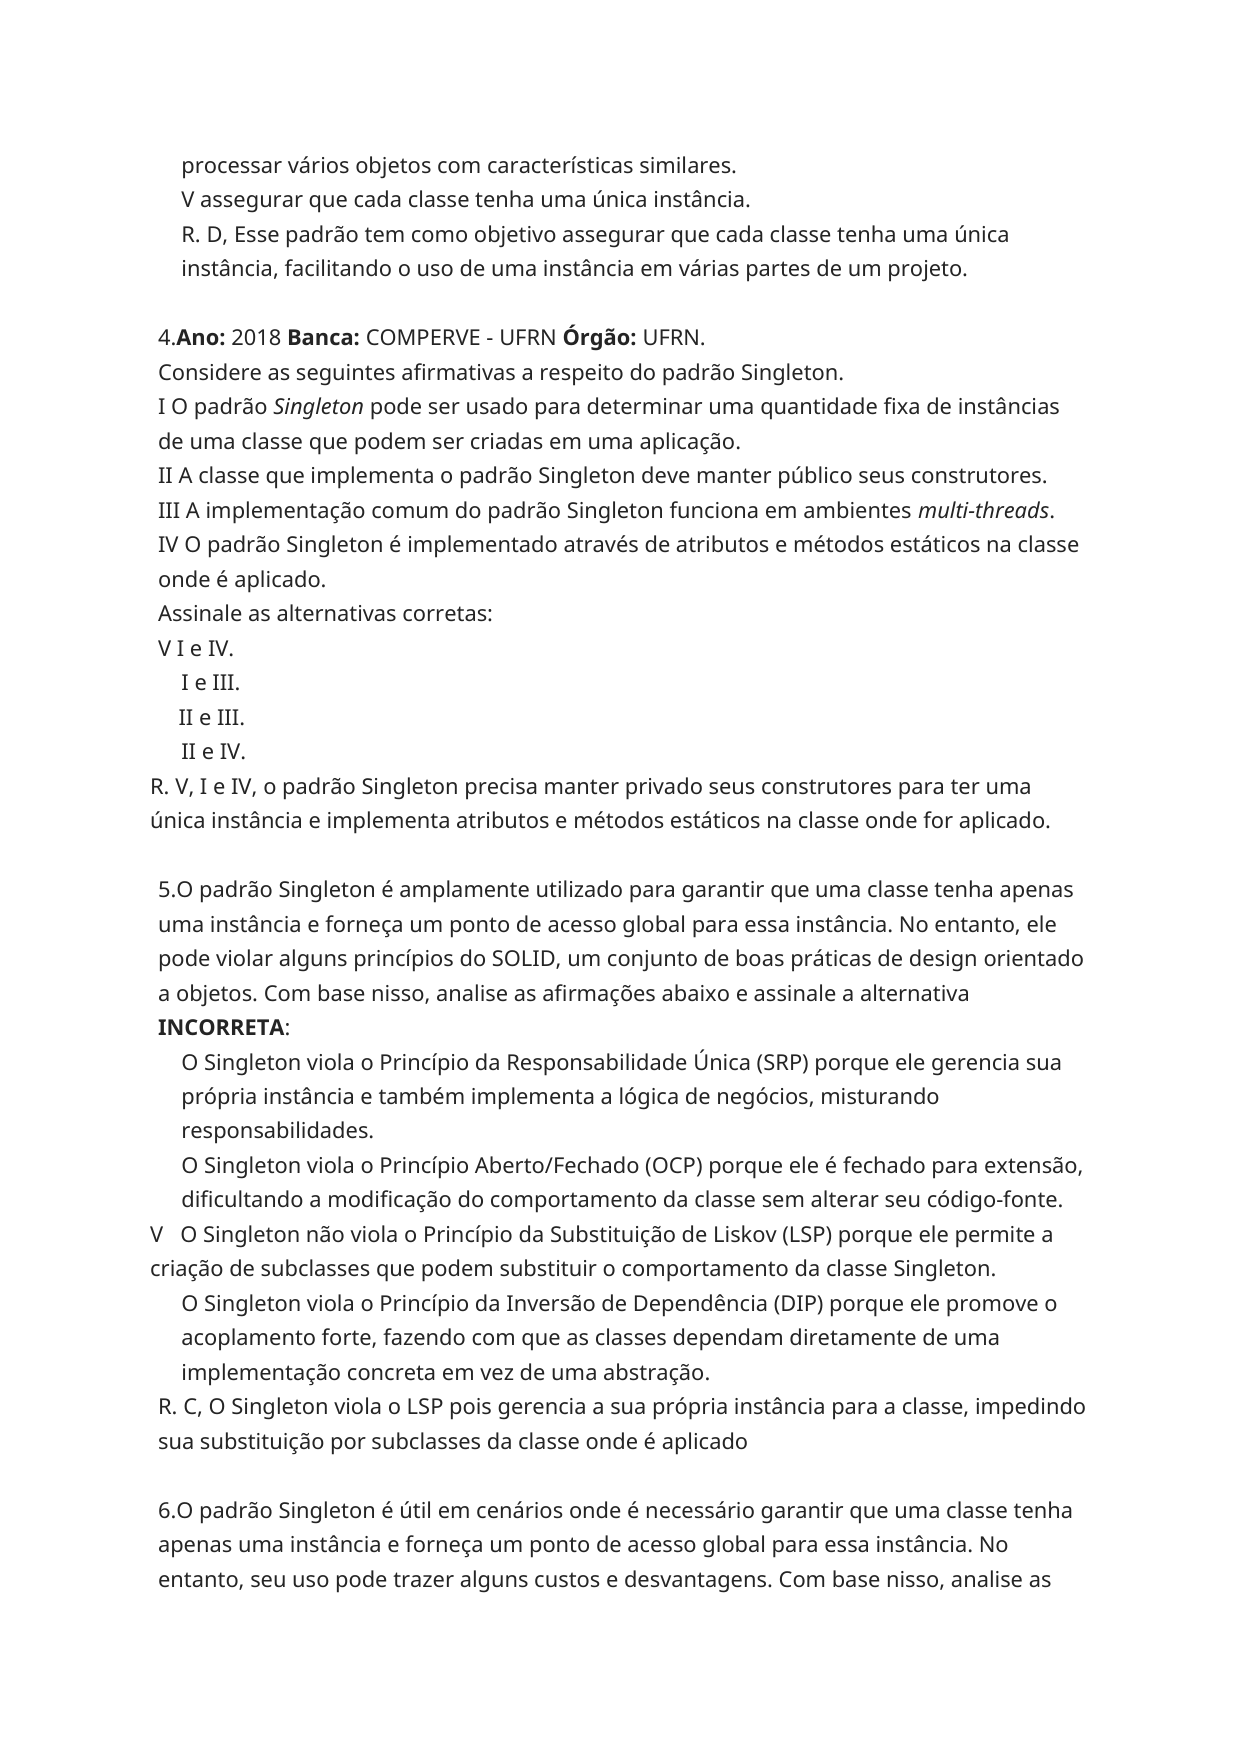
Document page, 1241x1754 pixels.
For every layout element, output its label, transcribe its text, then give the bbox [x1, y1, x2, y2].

text O Singleton viola o Princípio da Responsabilidade Única (SRP) porque ele gerencia sua própria instância e também implementa a lógica de negócios, misturando responsabilidades. [181, 1046, 1090, 1145]
text R. V, I e IV, o padrão Singleton precisa manter privado seus construtores para ter uma única instância e implementa atributos e métodos estáticos na classe onde for aplicado. [150, 771, 1090, 835]
text 4.Ano: 2018 Banca: COMPERVE - UFRN Órgão: UFRN. Considere as seguintes afirmativas a respeito do padrão Singleton. I O padrão Singleton pode ser usado para determinar uma quantidade fixa de instâncias de uma classe que podem ser criadas em uma aplicação. II A classe que implementa o padrão Singleton deve manter público seus construtores. III A implementação comum do padrão Singleton funciona em ambientes multi-threads. IV O padrão Singleton é implementado através de atributos e métodos estáticos na classe onde é aplicado. Assinale as alternativas corretas: [158, 322, 1090, 628]
text 5.O padrão Singleton é amplamente utilizado para garantir que uma classe tenha apenas uma instância e forneça um ponto de acesso global para essa instância. No entanto, ele pode violar alguns princípios do SOLID, um conjunto de boas práticas de design orientado a objetos. Com base nisso, analise as afirmações abaixo e assinale a alternativa INCORRETA: [158, 874, 1090, 1042]
text processar vários objetos com características similares. [181, 150, 1090, 180]
text II e IV. [181, 736, 1090, 766]
text V I e IV. [158, 633, 1090, 662]
text V O Singleton não viola o Princípio da Substituição de Liskov (LSP) porque ele permite a criação de subclasses que podem substituir o comportamento da classe Singleton. [150, 1219, 1090, 1283]
text R. D, Esse padrão tem como objetivo assegurar que cada classe tenha uma única instância, facilitando o uso de uma instância em várias partes de um projeto. [181, 219, 1090, 283]
text V assegurar que cada classe tenha uma única instância. [181, 184, 1090, 214]
text O Singleton viola o Princípio Aberto/Fechado (OCP) porque ele é fechado para extensão, dificultando a modificação do comportamento da classe sem alterar seu código-fonte. [181, 1150, 1090, 1214]
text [158, 1495, 1090, 1593]
text II e III. [150, 702, 1090, 731]
text R. C, O Singleton viola o LSP pois gerencia a sua própria instância para a classe, impedindo sua substituição por subclasses da classe onde é aplicado [158, 1391, 1090, 1456]
text I e III. [181, 667, 1090, 697]
text O Singleton viola o Princípio da Inversão de Dependência (DIP) porque ele promove o acoplamento forte, fazendo com que as classes dependam diretamente de uma implementação concreta em vez de uma abstração. [181, 1288, 1090, 1387]
